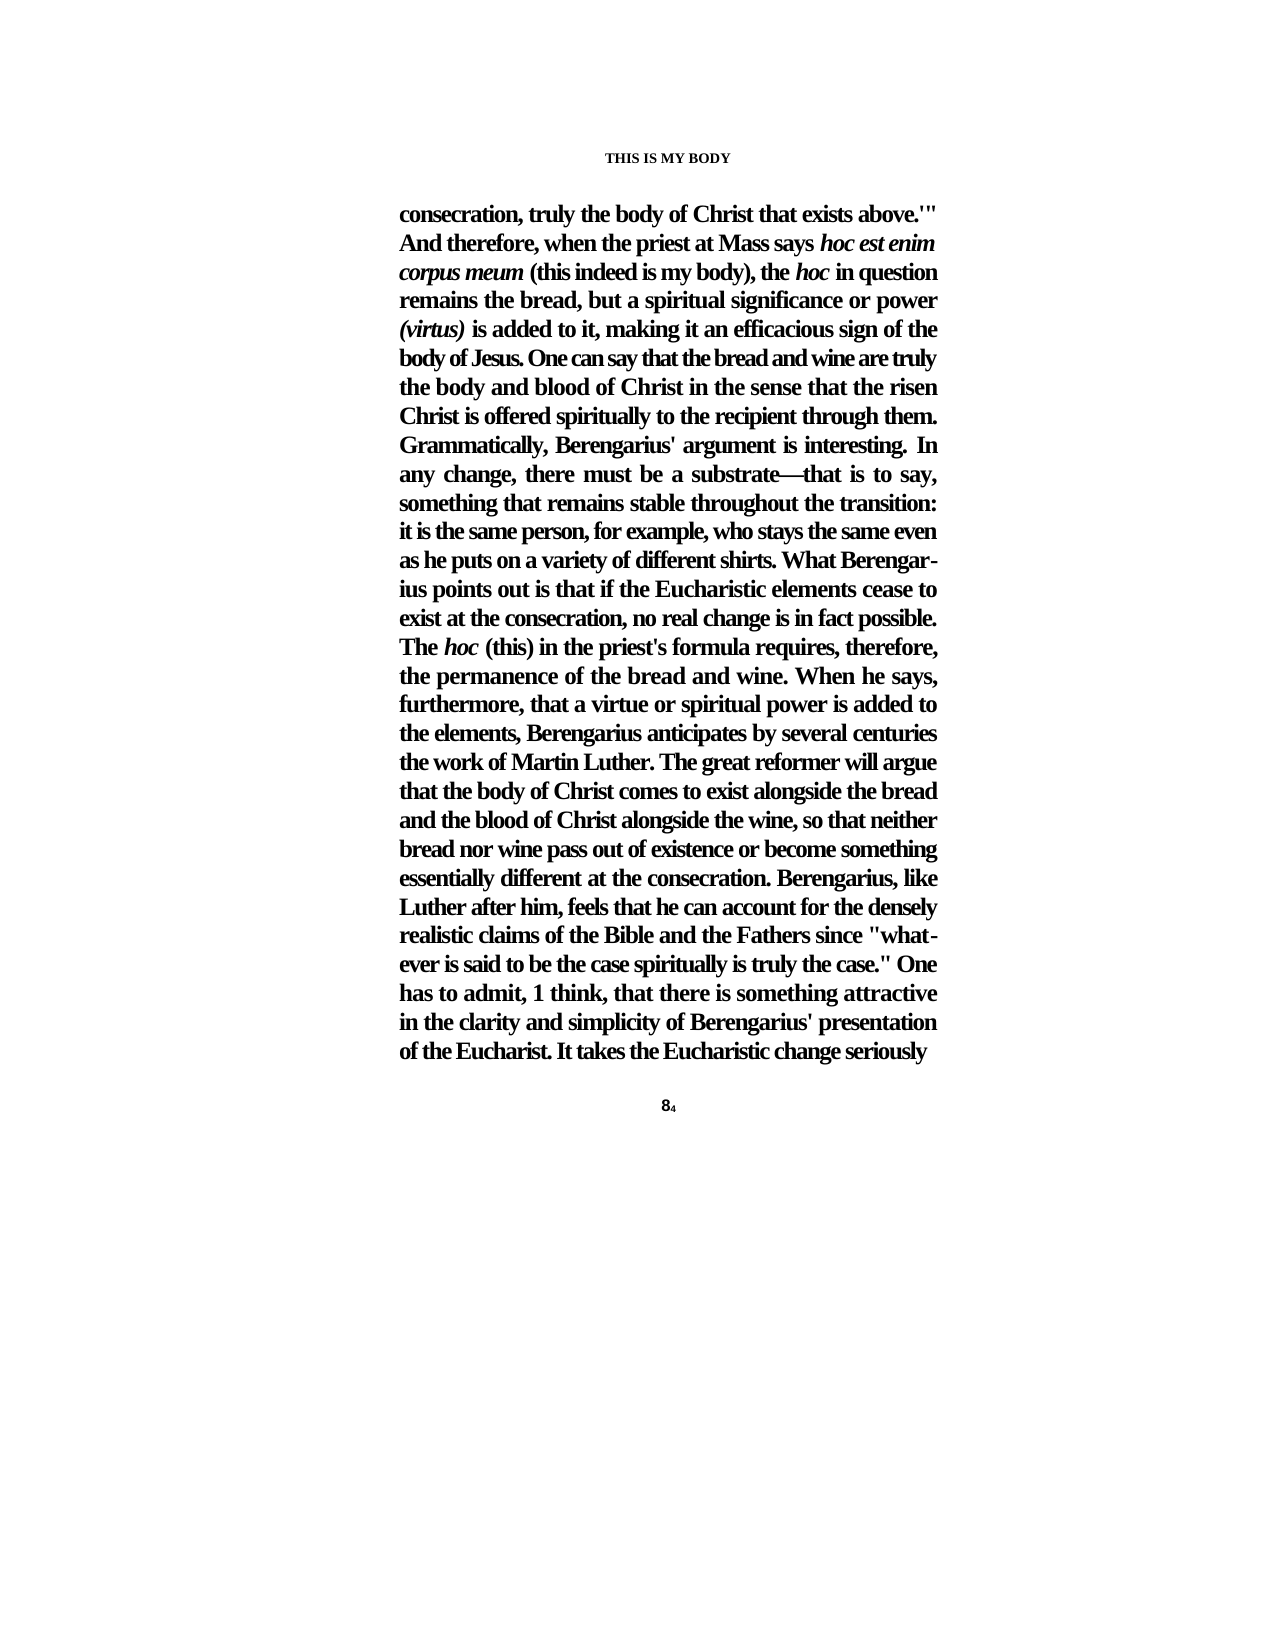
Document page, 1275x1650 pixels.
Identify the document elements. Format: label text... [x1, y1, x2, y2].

text THIS IS MY BODY [399, 150, 936, 167]
text 84 [399, 1096, 938, 1115]
text consecration, truly the body of Christ that exists above.'" And therefore, when the priest at Mass says hoc est enim corpus meum (this indeed is my body), the hoc in question remains the bread, but a spiritual significance or power (virtus) is added to it, making it an efficacious sign of the body of Jesus. One can say that the bread and wine are truly the body and blood of Christ in the sense that the risen Christ is offered spiritually to the recipient through them. Grammatically, Berengarius' argument is interesting. In any change, there must be a substrate—that is to say, something that remains stable throughout the transition: it is the same person, for example, who stays the same even as he puts on a variety of different shirts. What Berengarius points out is that if the Eucharistic elements cease to exist at the consecration, no real change is in fact possible. The hoc (this) in the priest's formula requires, therefore, the permanence of the bread and wine. When he says, furthermore, that a virtue or spiritual power is added to the elements, Berengarius anticipates by several centuries the work of Martin Luther. The great reformer will argue that the body of Christ comes to exist alongside the bread and the blood of Christ alongside the wine, so that neither bread nor wine pass out of existence or become something essentially different at the consecration. Berengarius, like Luther after him, feels that he can account for the densely realistic claims of the Bible and the Fathers since "whatever is said to be the case spiritually is truly the case." One has to admit, 1 think, that there is something attractive in the clarity and simplicity of Berengarius' presentation of the Eucharist. It takes the Eucharistic change seriously [399, 199, 938, 1065]
